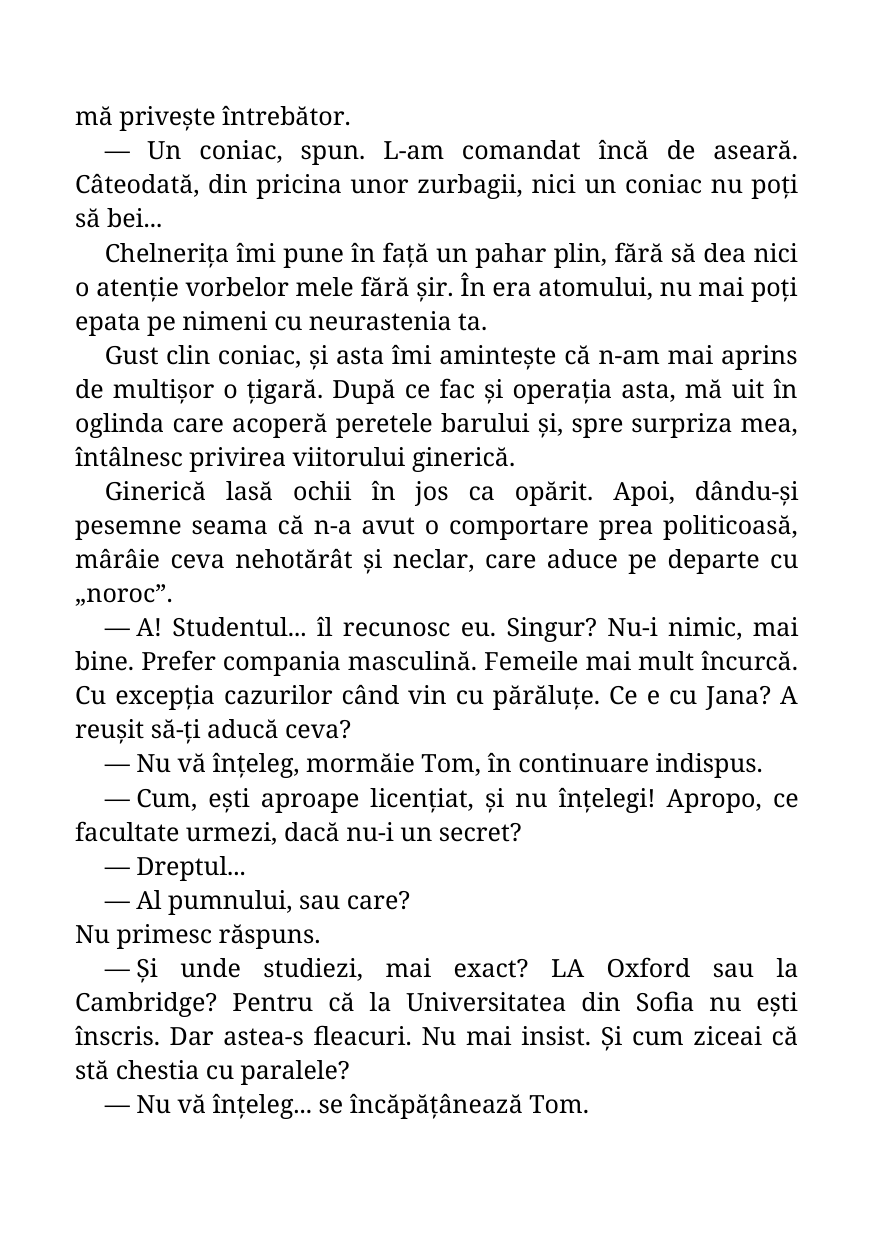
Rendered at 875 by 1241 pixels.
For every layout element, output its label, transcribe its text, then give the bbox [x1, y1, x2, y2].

text — Şi unde studiezi, mai exact? LA Oxford sau la Cambridge? Pentru că la Universitatea din Sofia nu eşti înscris. Dar astea-s fleacuri. Nu mai insist. Şi cum ziceai că stă chestia cu paralele? [75, 951, 799, 1087]
text — Dreptul... [75, 848, 799, 882]
text Gust clin coniac, şi asta îmi aminteşte că n-am mai aprins de multişor o ţigară. După ce fac şi operaţia asta, mă uit în oglinda care acoperă peretele barului şi, spre surpriza mea, întâlnesc privirea viitorului ginerică. [75, 337, 799, 474]
text Ginerică lasă ochii în jos ca opărit. Apoi, dându-şi pesemne seama că n-a avut o comportare prea politicoasă, mârâie ceva nehotărât şi neclar, care aduce pe departe cu „noroc”. [75, 474, 799, 610]
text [75, 99, 799, 133]
text Chelneriţa îmi pune în faţă un pahar plin, fără să dea nici o atenţie vorbelor mele fără şir. În era atomului, nu mai poţi epata pe nimeni cu neurastenia ta. [75, 235, 799, 337]
text — Un coniac, spun. L-am comandat încă de aseară. Câteodată, din pricina unor zurbagii, nici un coniac nu poţi să bei... [75, 133, 799, 235]
text — Cum, eşti aproape licenţiat, şi nu înţelegi! Apropo, ce facultate urmezi, dacă nu-i un secret? [75, 780, 799, 848]
text — Nu vă înţeleg, mormăie Tom, în continuare indispus. [75, 746, 799, 780]
text — Al pumnului, sau care? [75, 882, 799, 916]
text Nu primesc răspuns. [75, 916, 799, 951]
text — A! Studentul... îl recunosc eu. Singur? Nu-i nimic, mai bine. Prefer compania masculină. Femeile mai mult încurcă. Cu excepţia cazurilor când vin cu părăluţe. Ce e cu Jana? A reuşit să-ţi aducă ceva? [75, 610, 799, 746]
text — Nu vă înţeleg... se încăpăţânează Tom. [75, 1087, 799, 1121]
